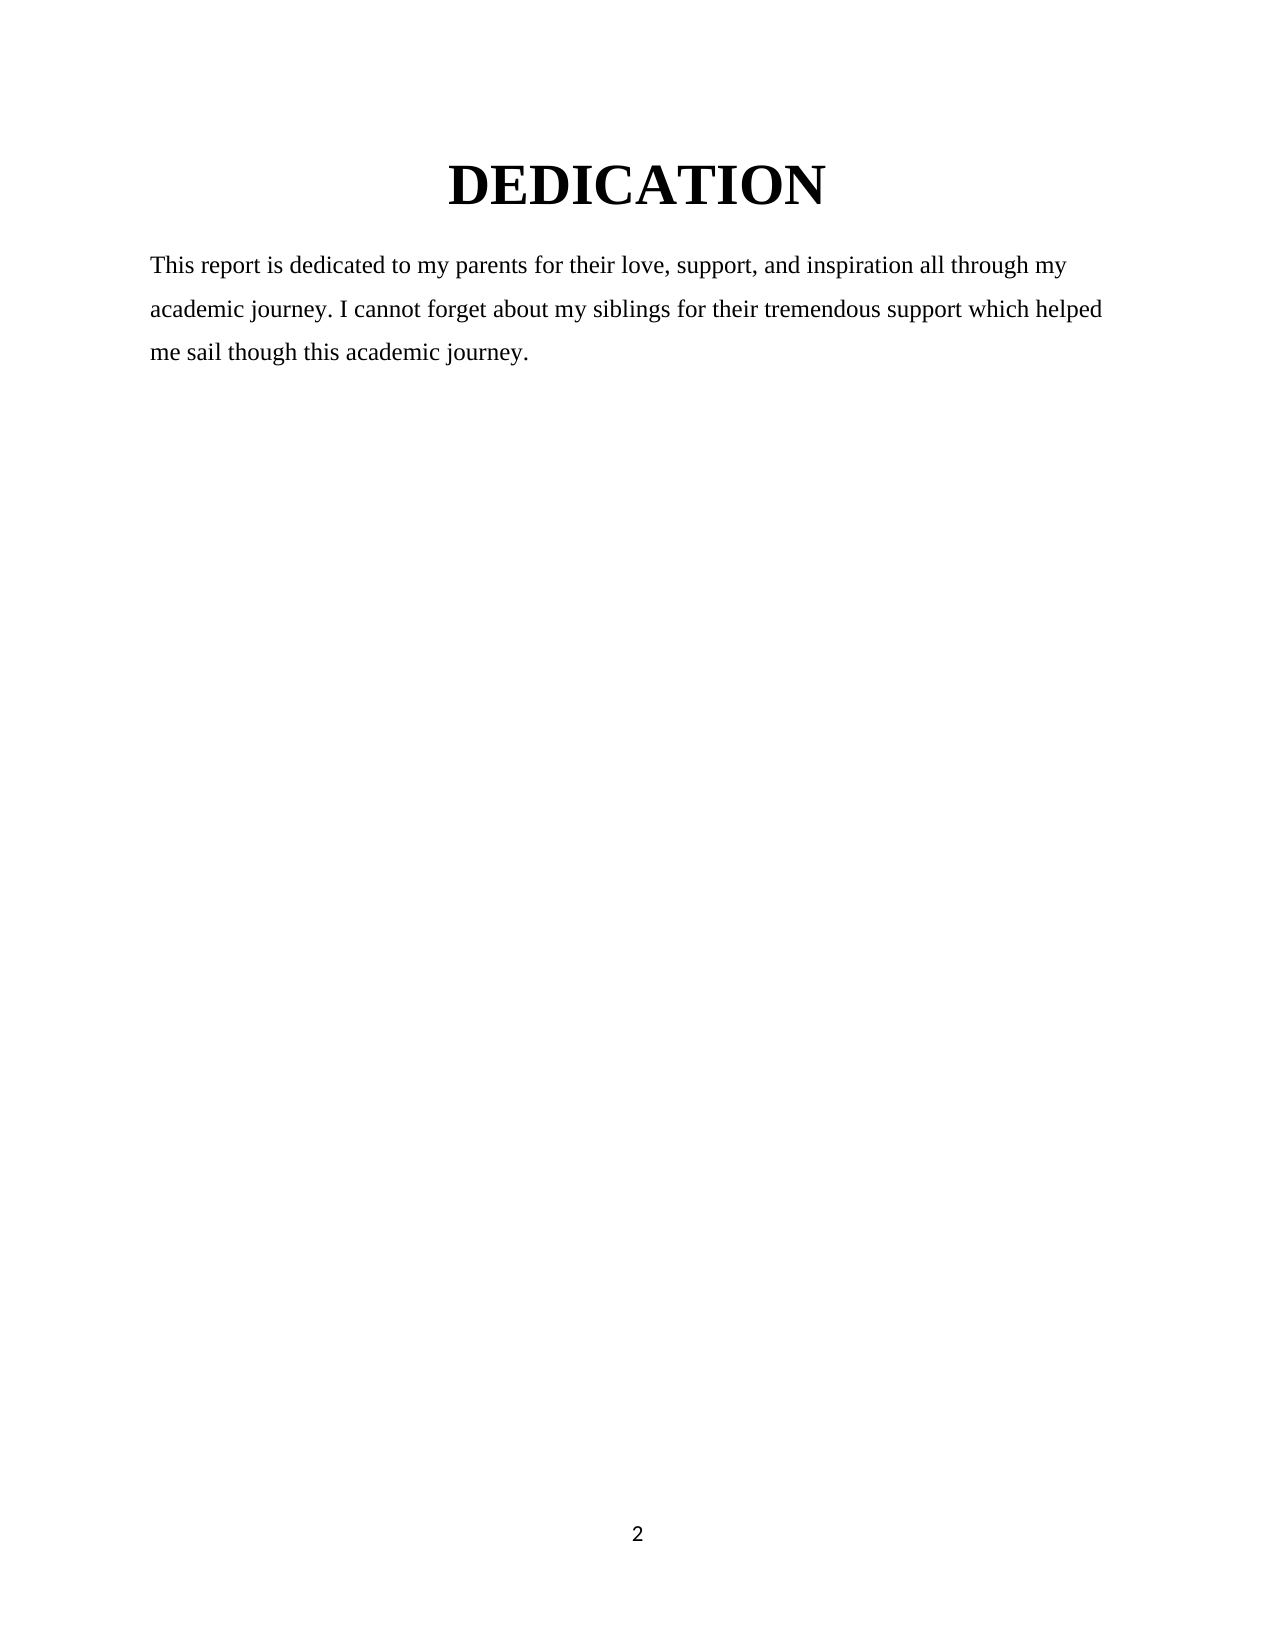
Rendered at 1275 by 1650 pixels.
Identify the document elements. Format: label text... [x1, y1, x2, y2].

subtitle DEDICATION [150, 150, 1125, 217]
text This report is dedicated to my parents for their love, support, and inspiration all through my academic journey. I cannot forget about my siblings for their tremendous support which helped me sail though this academic journey. [150, 251, 1125, 366]
